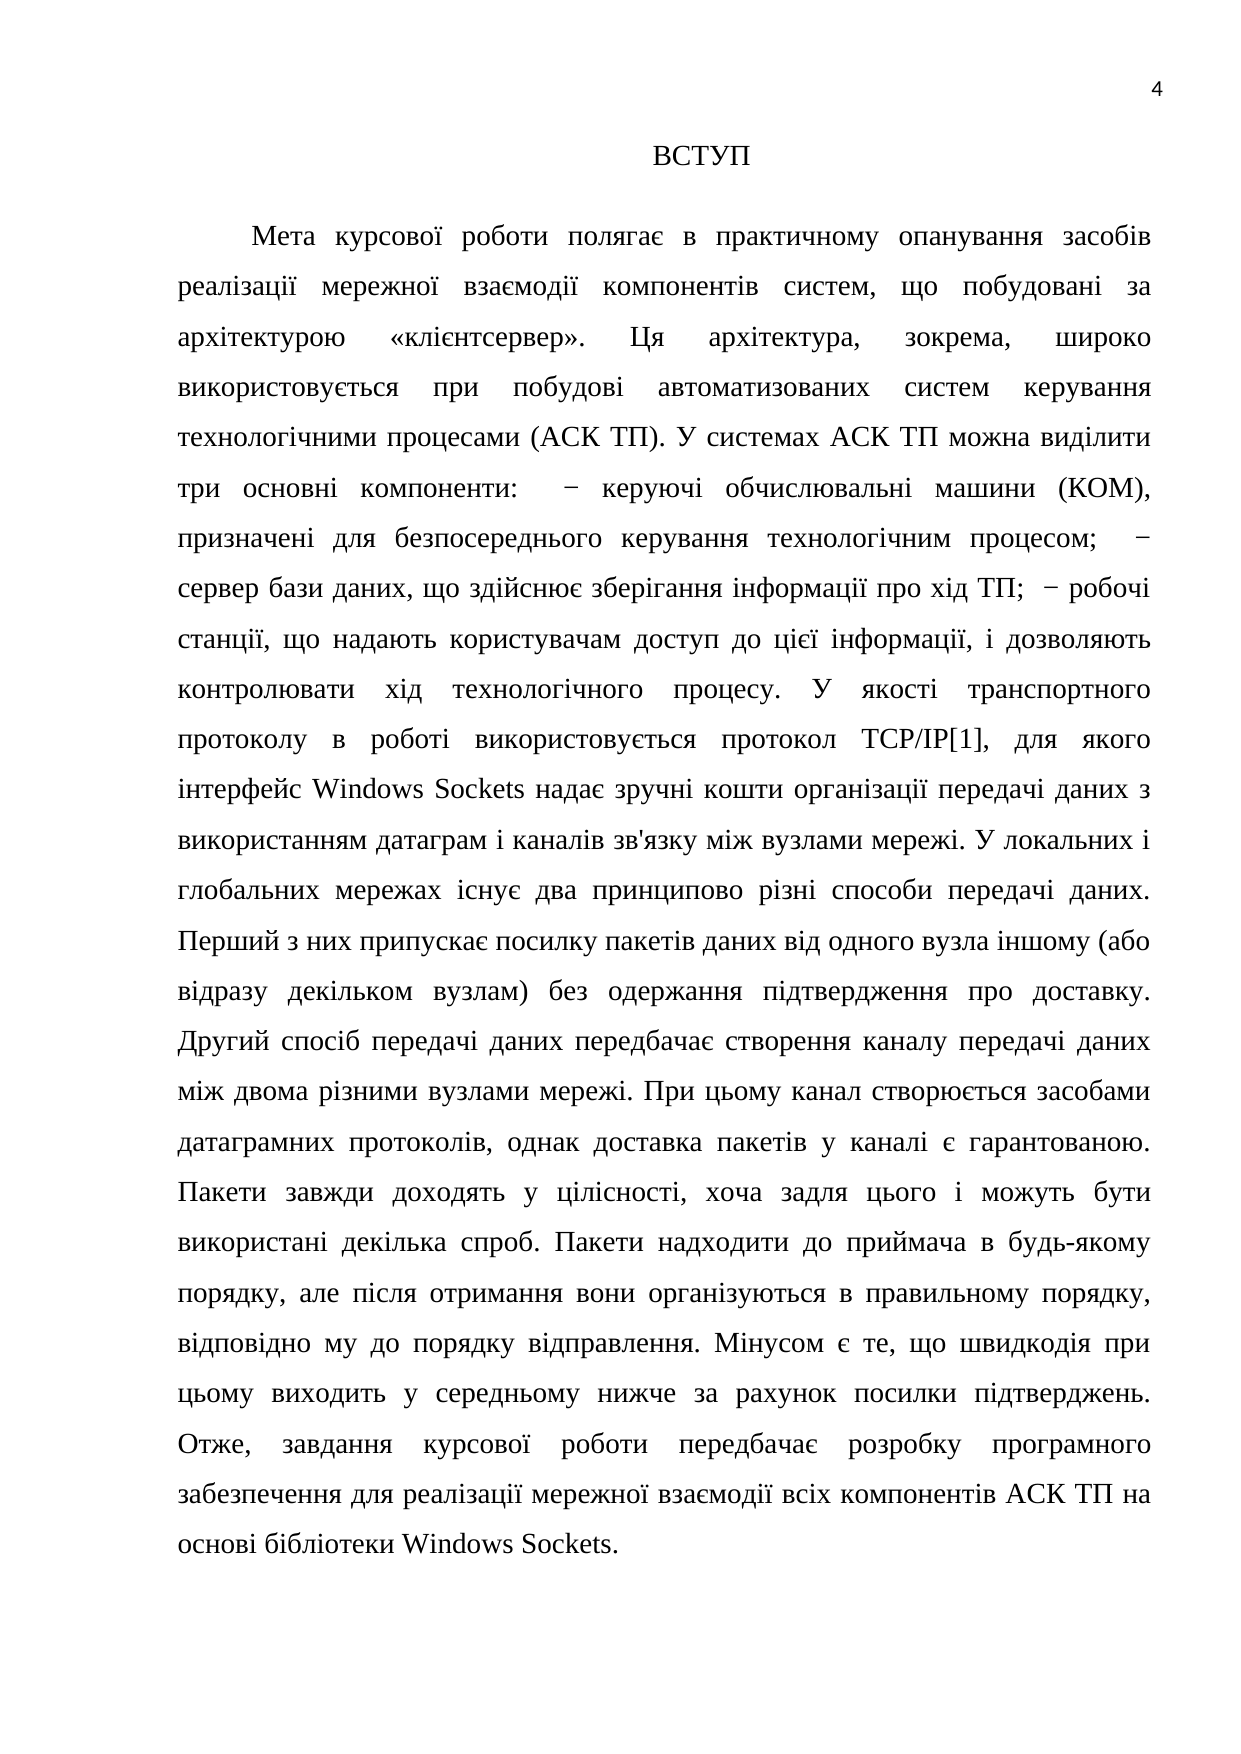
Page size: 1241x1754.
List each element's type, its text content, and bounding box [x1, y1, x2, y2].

text ВСТУП [177, 138, 1152, 172]
text Мета курсової роботи полягає в практичному опанування засобів реалізації мережної взаємодії компонентів систем, що побудовані за архітектурою «клієнтсервер». Ця архітектура, зокрема, широко використовується при побудові автоматизованих систем керування технологічними процесами (АСК ТП). У системах АСК ТП можна виділити три основні компоненти: − керуючі обчислювальні машини (КОМ), призначені для безпосереднього керування технологічним процесом; − сервер бази даних, що здійснює зберігання інформації про хід ТП; − робочі станції, що надають користувачам доступ до цієї інформації, і дозволяють контролювати хід технологічного процесу. У якості транспортного протоколу в роботі використовується протокол TCP/IP[1], для якого інтерфейс Windows Sockets надає зручні кошти організації передачі даних з використанням датаграм і каналів зв'язку між вузлами мережі. У локальних і глобальних мережах існує два принципово різні способи передачі даних. Перший з них припускає посилку пакетів даних від одного вузла іншому (або відразу декільком вузлам) без одержання підтвердження про доставку. Другий спосіб передачі даних передбачає створення каналу передачі даних між двома різними вузлами мережі. При цьому канал створюється засобами датаграмних протоколів, однак доставка пакетів у каналі є гарантованою. Пакети завжди доходять у цілісності, хоча задля цього і можуть бути використані декілька спроб. Пакети надходити до приймача в будь-якому порядку, але після отримання вони організуються в правильному порядку, відповідно му до порядку відправлення. Мінусом є те, що швидкодія при цьому виходить у середньому нижче за рахунок посилки підтверджень. Отже, завдання курсової роботи передбачає розробку програмного забезпечення для реалізації мережної взаємодії всіх компонентів АСК ТП на основі бібліотеки Windows Sockets. [177, 218, 1152, 1560]
